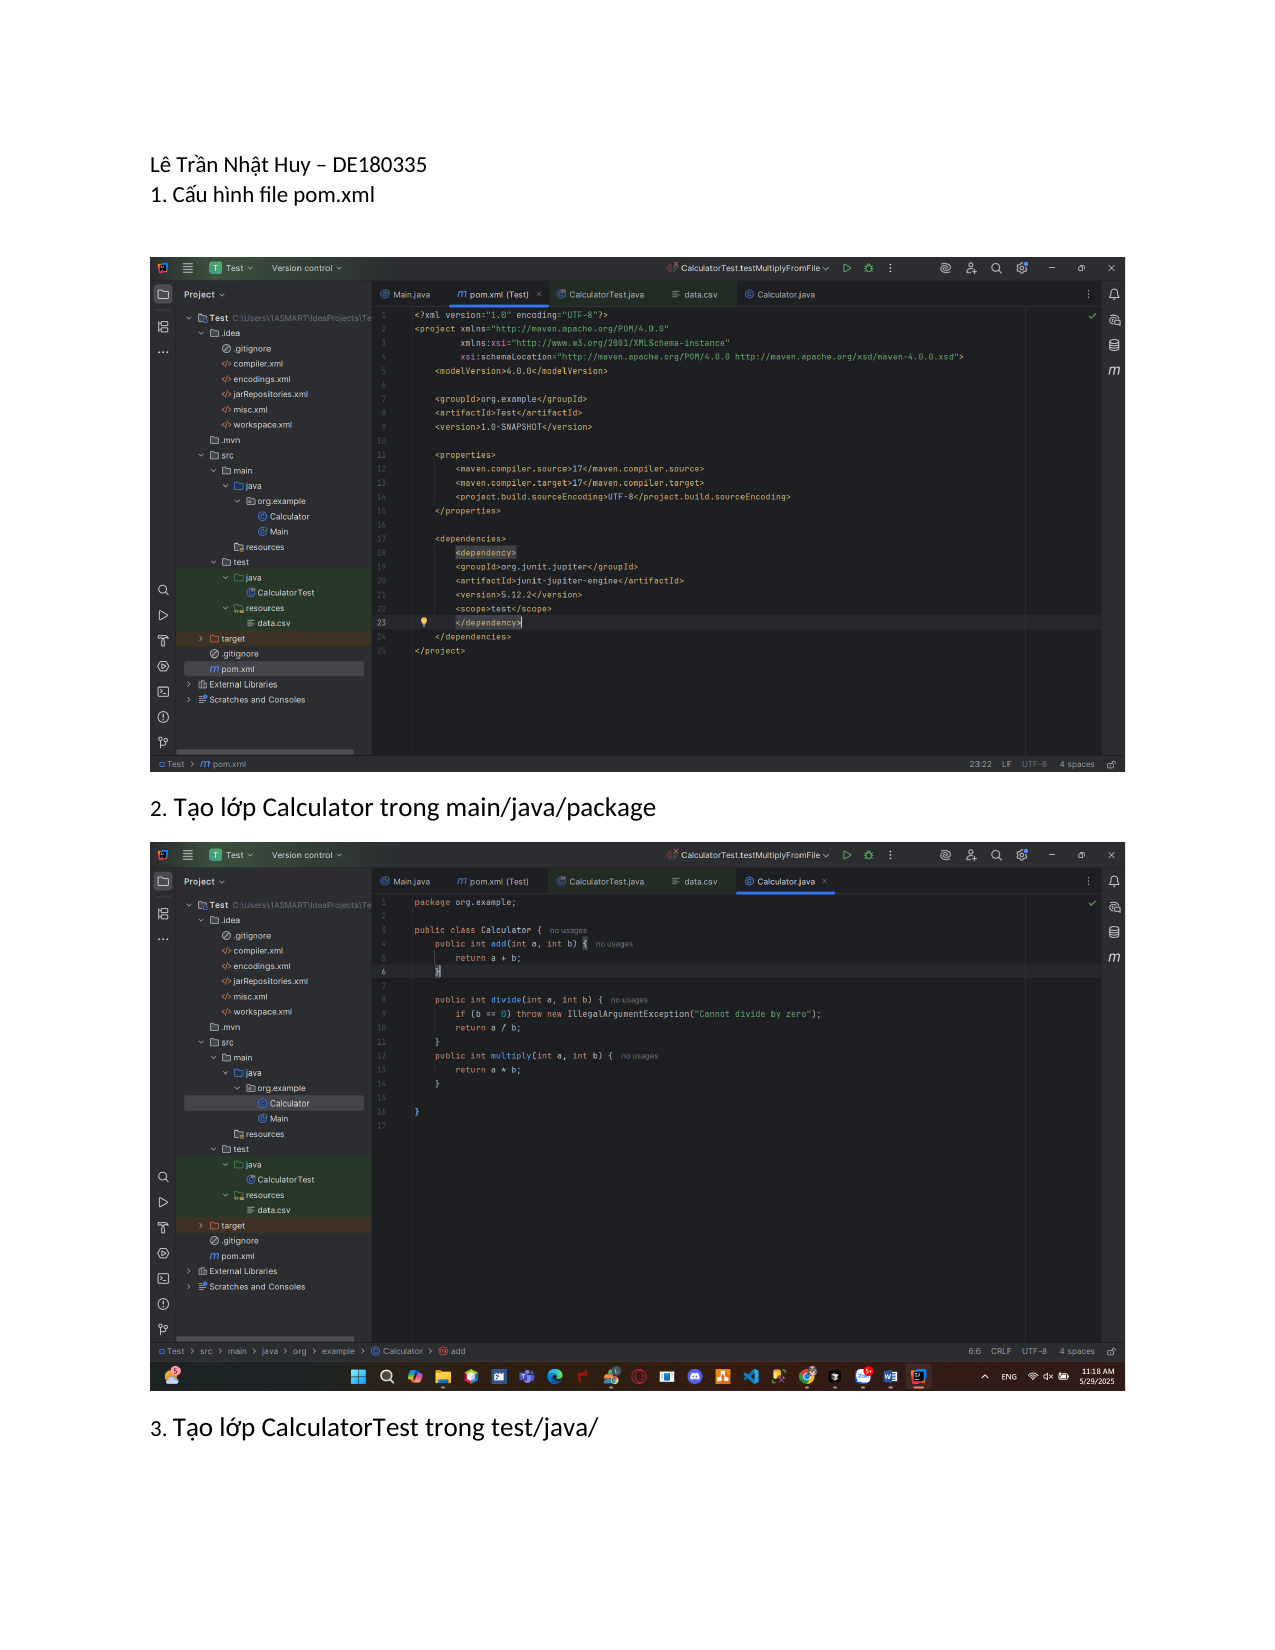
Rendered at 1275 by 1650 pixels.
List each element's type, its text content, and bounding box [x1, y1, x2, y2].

text 2. Tạo lớp Calculator trong main/java/package [150, 790, 1125, 823]
picture [150, 257, 1125, 772]
text Lê Trần Nhật Huy – DE180335 1. Cấu hình file pom.xml [150, 150, 1125, 208]
picture [150, 842, 1125, 1391]
text 3. Tạo lớp CalculatorTest trong test/java/ [150, 1410, 1125, 1443]
